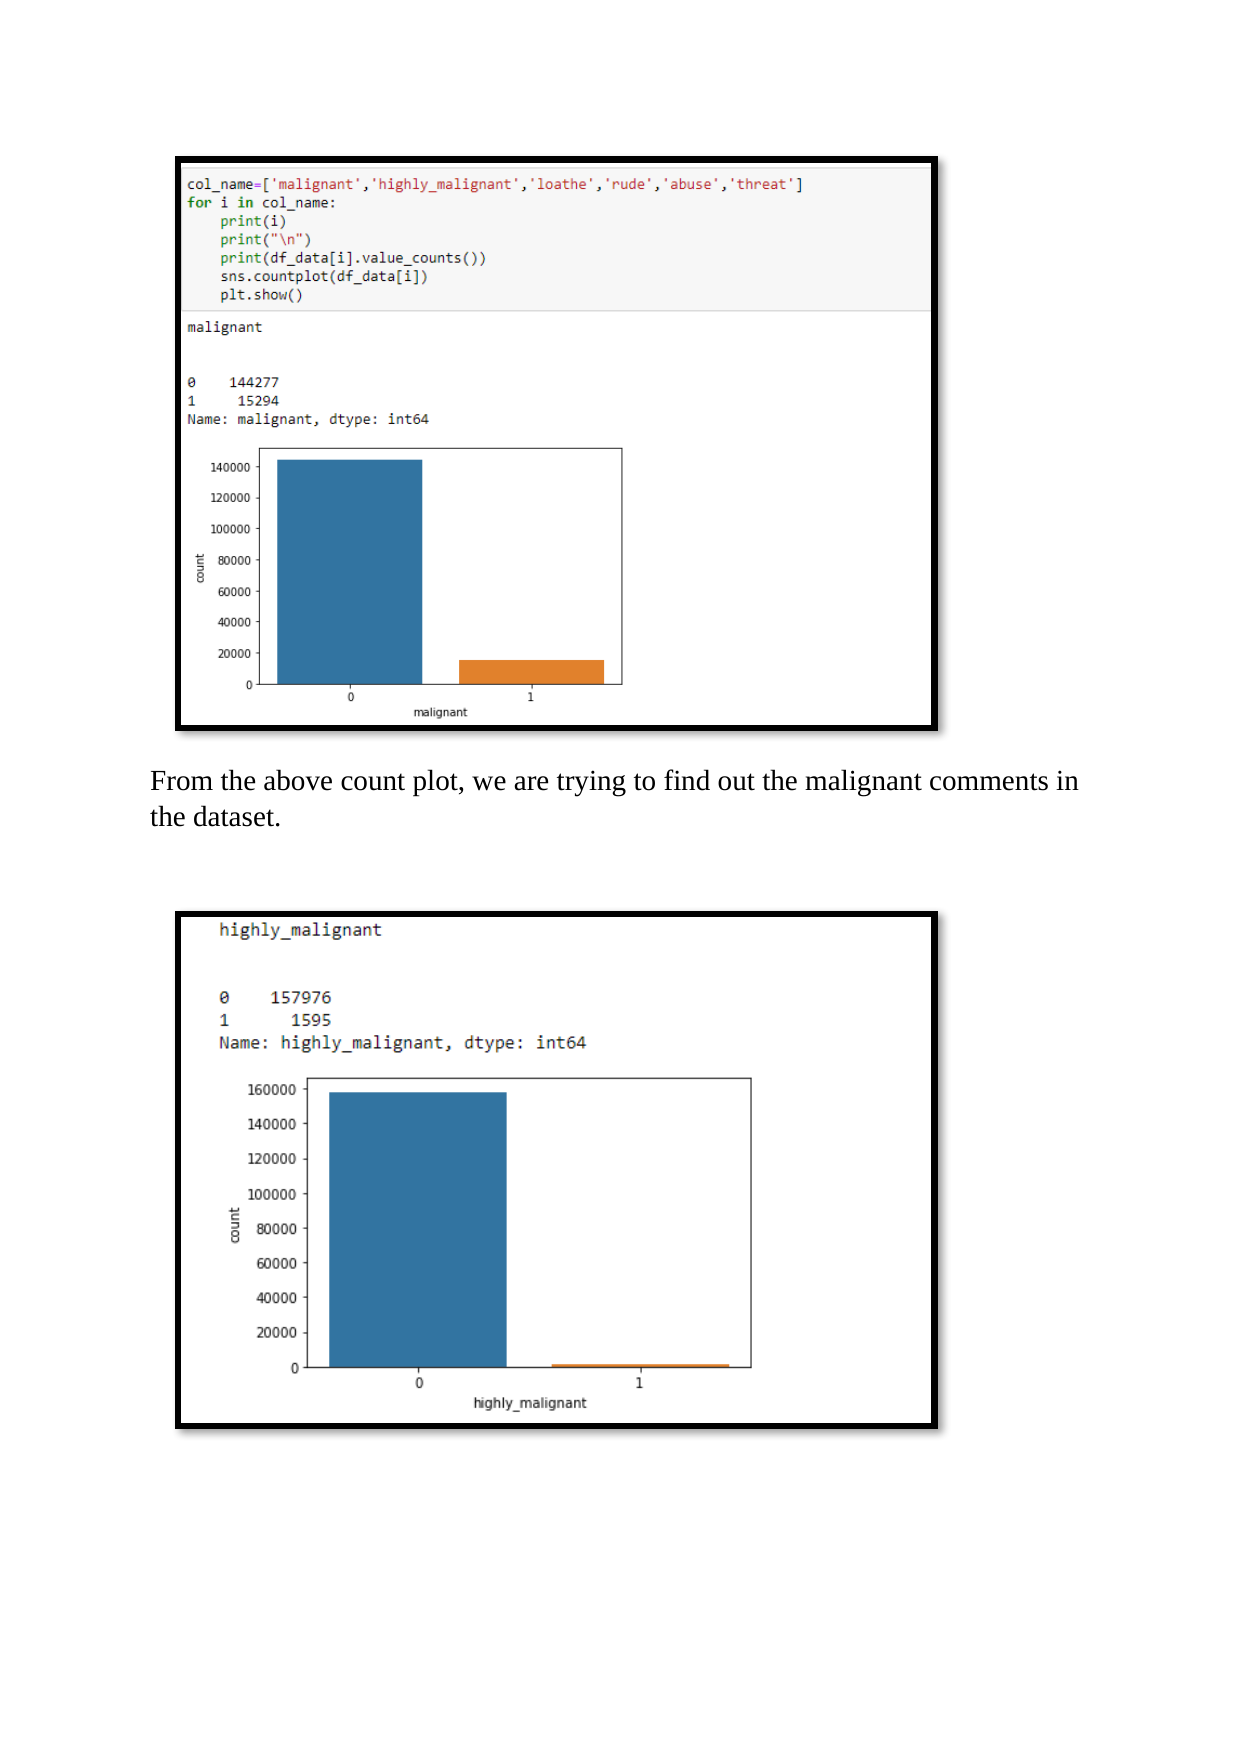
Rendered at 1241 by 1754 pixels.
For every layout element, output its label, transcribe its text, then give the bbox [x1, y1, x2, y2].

text From the above count plot, we are trying to find out the malignant comments in the dataset. [150, 763, 1090, 832]
